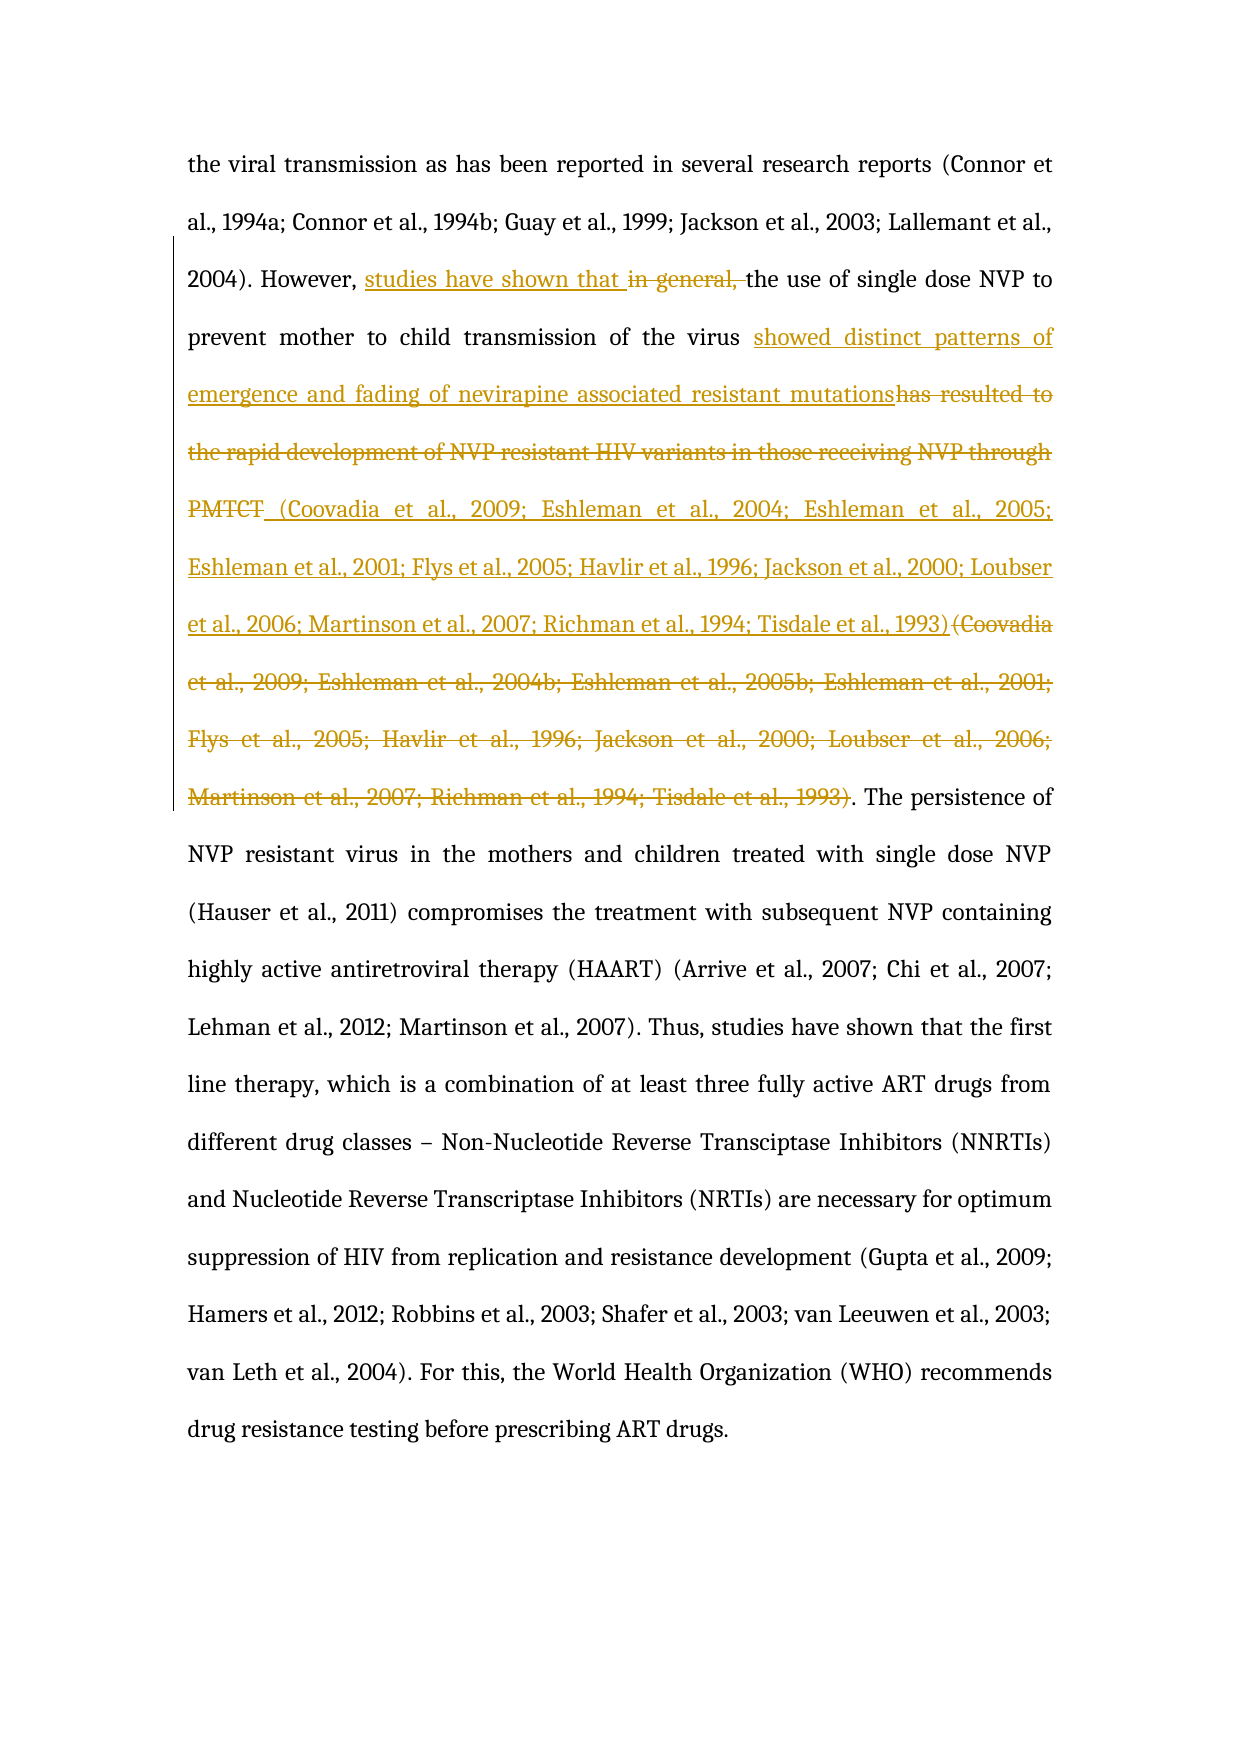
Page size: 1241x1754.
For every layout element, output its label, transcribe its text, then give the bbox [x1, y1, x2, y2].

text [187, 150, 1053, 577]
